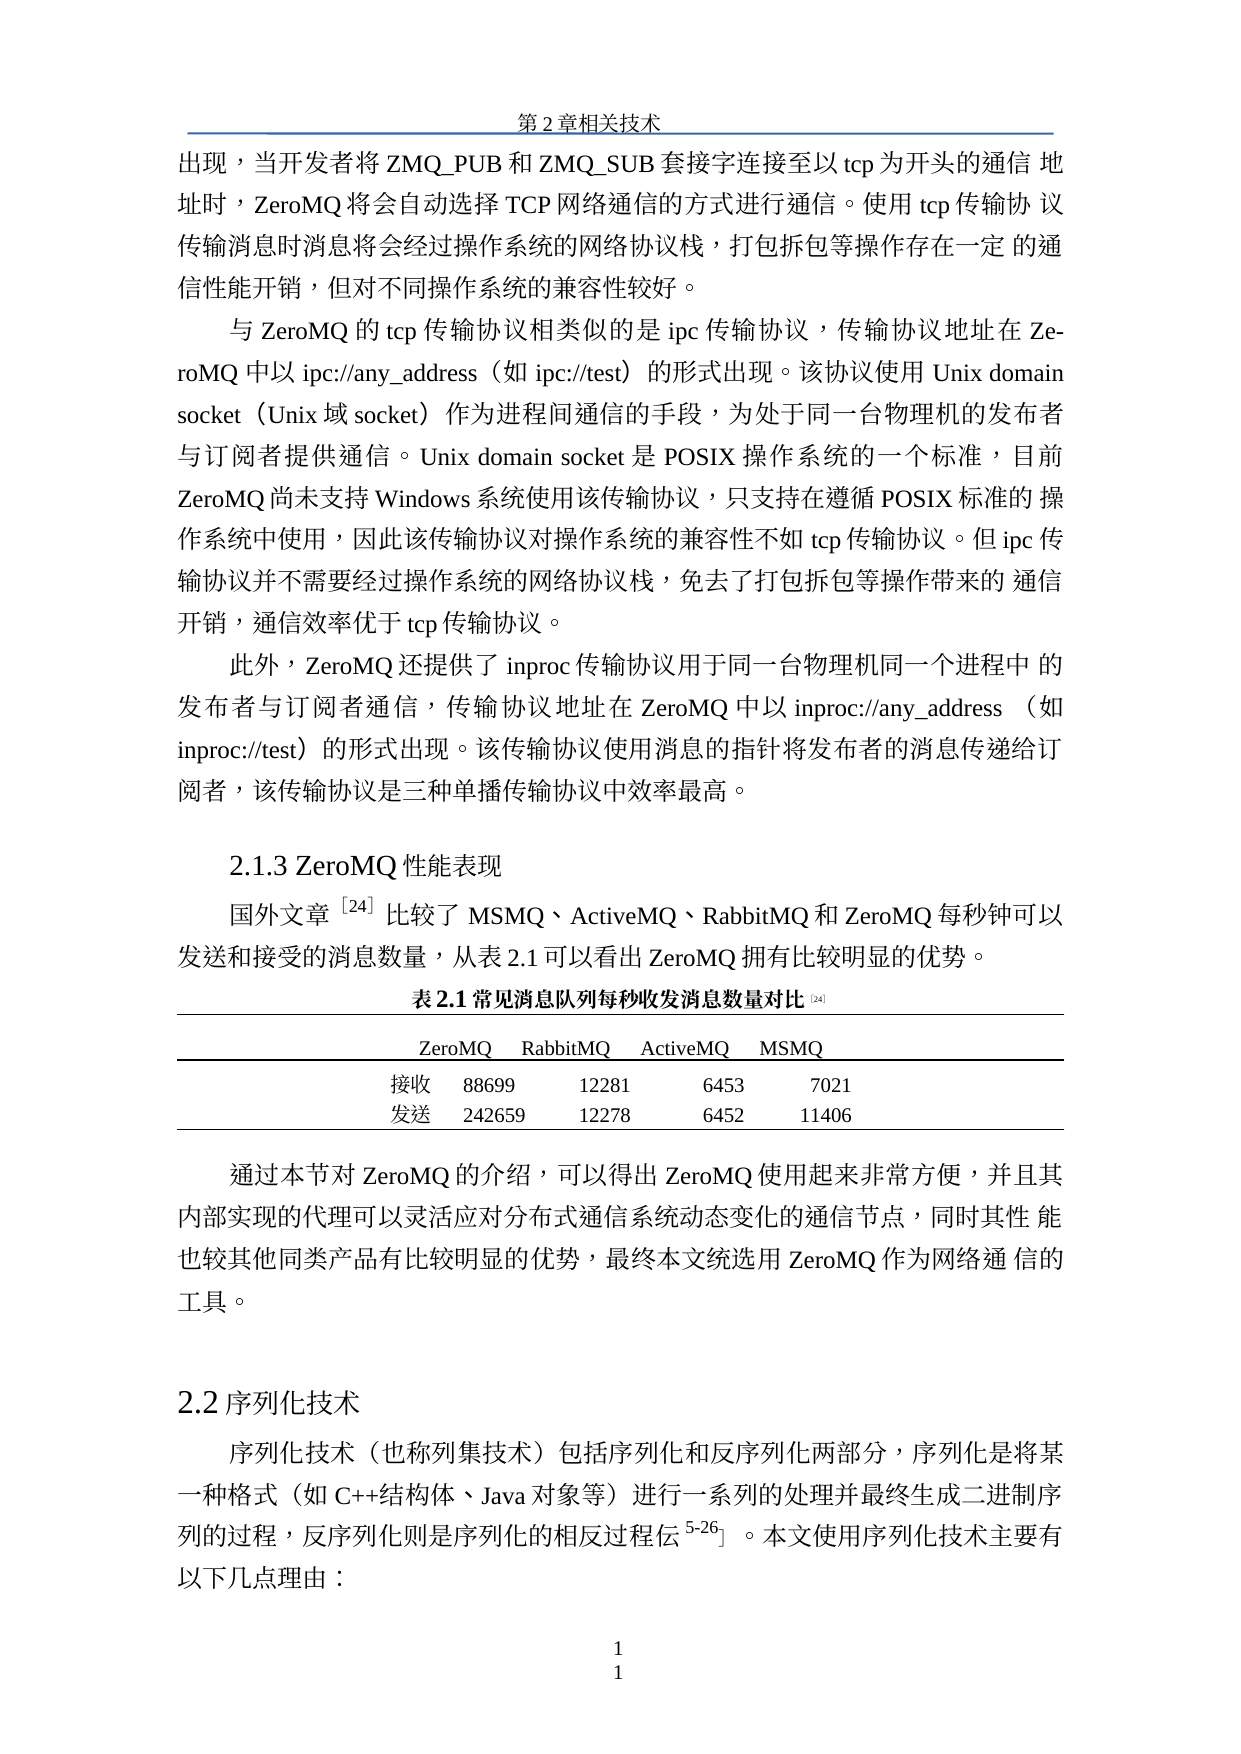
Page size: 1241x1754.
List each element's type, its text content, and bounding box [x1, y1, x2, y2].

text 通过本节对ZeroMQ的介绍，可以得出ZeroMQ使用起来非常方便，并且其 内部实现的代理可以灵活应对分布式通信系统动态变化的通信节点，同时其性 能也较其他同类产品有比较明显的优势，最终本文统选用ZeroMQ作为网络通 信的工具。 [177, 1151, 1064, 1319]
text 与ZeroMQ的tcp传输协议相类似的是ipc传输协议，传输协议地址在Ze- roMQ 中以 ipc://any_address（如 ipc://test）的形式出现。该协议使用 Unix domain socket（Unix域socket）作为进程间通信的手段，为处于同一台物理机的发布者 与订阅者提供通信。Unix domain socket是POSIX操作系统的一个标准，目前 ZeroMQ尚未支持Windows系统使用该传输协议，只支持在遵循POSIX标准的 操作系统中使用，因此该传输协议对操作系统的兼容性不如tcp传输协议。但ipc 传输协议并不需要经过操作系统的网络协议栈，免去了打包拆包等操作带来的 通信开销，通信效率优于tcp传输协议。 [177, 306, 1064, 641]
text 出现，当开发者将ZMQ_PUB和ZMQ_SUB套接字连接至以tcp为开头的通信 地址时，ZeroMQ将会自动选择TCP网络通信的方式进行通信。使用tcp传输协 议传输消息时消息将会经过操作系统的网络协议栈，打包拆包等操作存在一定 的通信性能开销，但对不同操作系统的兼容性较好。 [177, 139, 1064, 306]
text 接收 88699 12281 6453 7021 [177, 1069, 1064, 1099]
text 此外，ZeroMQ还提供了 inproc传输协议用于同一台物理机同一个进程中 的发布者与订阅者通信，传输协议地址在ZeroMQ中以inproc://any_address （如 inproc://test）的形式出现。该传输协议使用消息的指针将发布者的消息传递给订 阅者，该传输协议是三种单播传输协议中效率最高。 [177, 641, 1064, 809]
subtitle 2.1.3 ZeroMQ性能表现 [177, 846, 1064, 882]
text 表2.1常见消息队列每秒收发消息数量对比［24］ [177, 984, 1064, 1014]
text 序列化技术（也称列集技术）包括序列化和反序列化两部分，序列化是将某 一种格式（如C++结构体、Java对象等）进行一系列的处理并最终生成二进制序 列的过程，反序列化则是序列化的相反过程伝5-26］。本文使用序列化技术主要有 以下几点理由： [177, 1429, 1064, 1596]
text ZeroMQ RabbitMQ ActiveMQ MSMQ [177, 1036, 1064, 1059]
subtitle 2.2序列化技术 [177, 1382, 1064, 1421]
text 发送 242659 12278 6452 11406 [177, 1099, 1064, 1129]
text 国外文章［24］比较了 MSMQ、ActiveMQ、RabbitMQ和ZeroMQ每秒钟可以 发送和接受的消息数量，从表2.1可以看出ZeroMQ拥有比较明显的优势。 [177, 890, 1064, 975]
